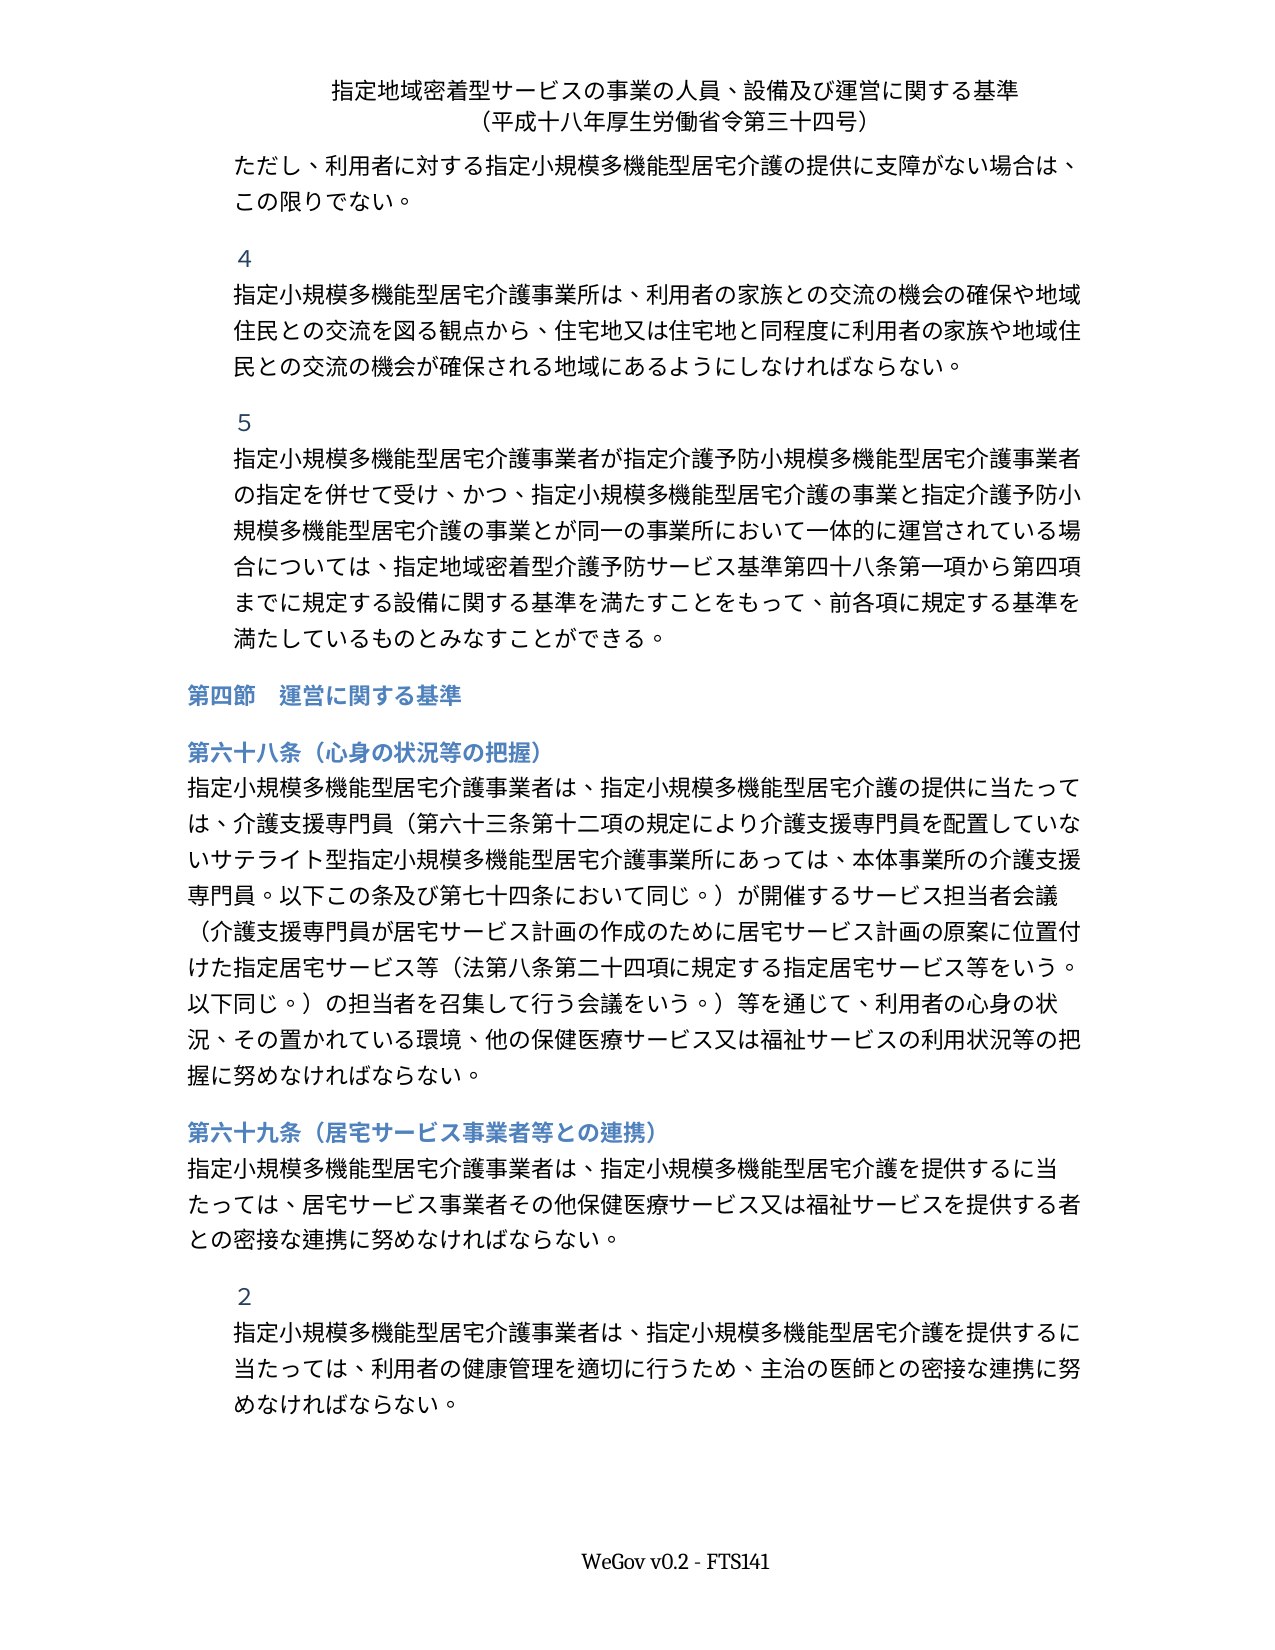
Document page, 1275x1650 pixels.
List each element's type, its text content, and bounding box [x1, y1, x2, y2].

subtitle ５ [233, 407, 1087, 438]
subtitle 第四節 運営に関する基準 [187, 680, 1087, 711]
text 指定小規模多機能型居宅介護事業者は、指定小規模多機能型居宅介護を提供するに当たっては、居宅サービス事業者その他保健医療サービス又は福祉サービスを提供する者との密接な連携に努めなければならない。 [187, 1153, 1087, 1256]
text 指定小規模多機能型居宅介護事業者は、指定小規模多機能型居宅介護の提供に当たっては、介護支援専門員（第六十三条第十二項の規定により介護支援専門員を配置していないサテライト型指定小規模多機能型居宅介護事業所にあっては、本体事業所の介護支援専門員。以下この条及び第七十四条において同じ。）が開催するサービス担当者会議（介護支援専門員が居宅サービス計画の作成のために居宅サービス計画の原案に位置付けた指定居宅サービス等（法第八条第二十四項に規定する指定居宅サービス等をいう。以下同じ。）の担当者を召集して行う会議をいう。）等を通じて、利用者の心身の状況、その置かれている環境、他の保健医療サービス又は福祉サービスの利用状況等の把握に努めなければならない。 [187, 772, 1087, 1091]
text 指定小規模多機能型居宅介護事業者が指定介護予防小規模多機能型居宅介護事業者の指定を併せて受け、かつ、指定小規模多機能型居宅介護の事業と指定介護予防小規模多機能型居宅介護の事業とが同一の事業所において一体的に運営されている場合については、指定地域密着型介護予防サービス基準第四十八条第一項から第四項までに規定する設備に関する基準を満たすことをもって、前各項に規定する基準を満たしているものとみなすことができる。 [233, 443, 1087, 654]
subtitle ４ [233, 243, 1087, 274]
subtitle ２ [233, 1281, 1087, 1312]
subtitle 第六十九条（居宅サービス事業者等との連携） [187, 1117, 1087, 1148]
text 指定小規模多機能型居宅介護事業所は、利用者の家族との交流の機会の確保や地域住民との交流を図る観点から、住宅地又は住宅地と同程度に利用者の家族や地域住民との交流の機会が確保される地域にあるようにしなければならない。 [233, 279, 1087, 382]
subtitle 第六十八条（心身の状況等の把握） [187, 736, 1087, 768]
text 第一項に掲げる設備は、専ら当該指定小規模多機能型居宅介護の事業の用に供するものでなければならない。 ただし、利用者に対する指定小規模多機能型居宅介護の提供に支障がない場合は、この限りでない。 [233, 150, 1087, 217]
text 指定小規模多機能型居宅介護事業者は、指定小規模多機能型居宅介護を提供するに当たっては、利用者の健康管理を適切に行うため、主治の医師との密接な連携に努めなければならない。 [233, 1317, 1087, 1420]
